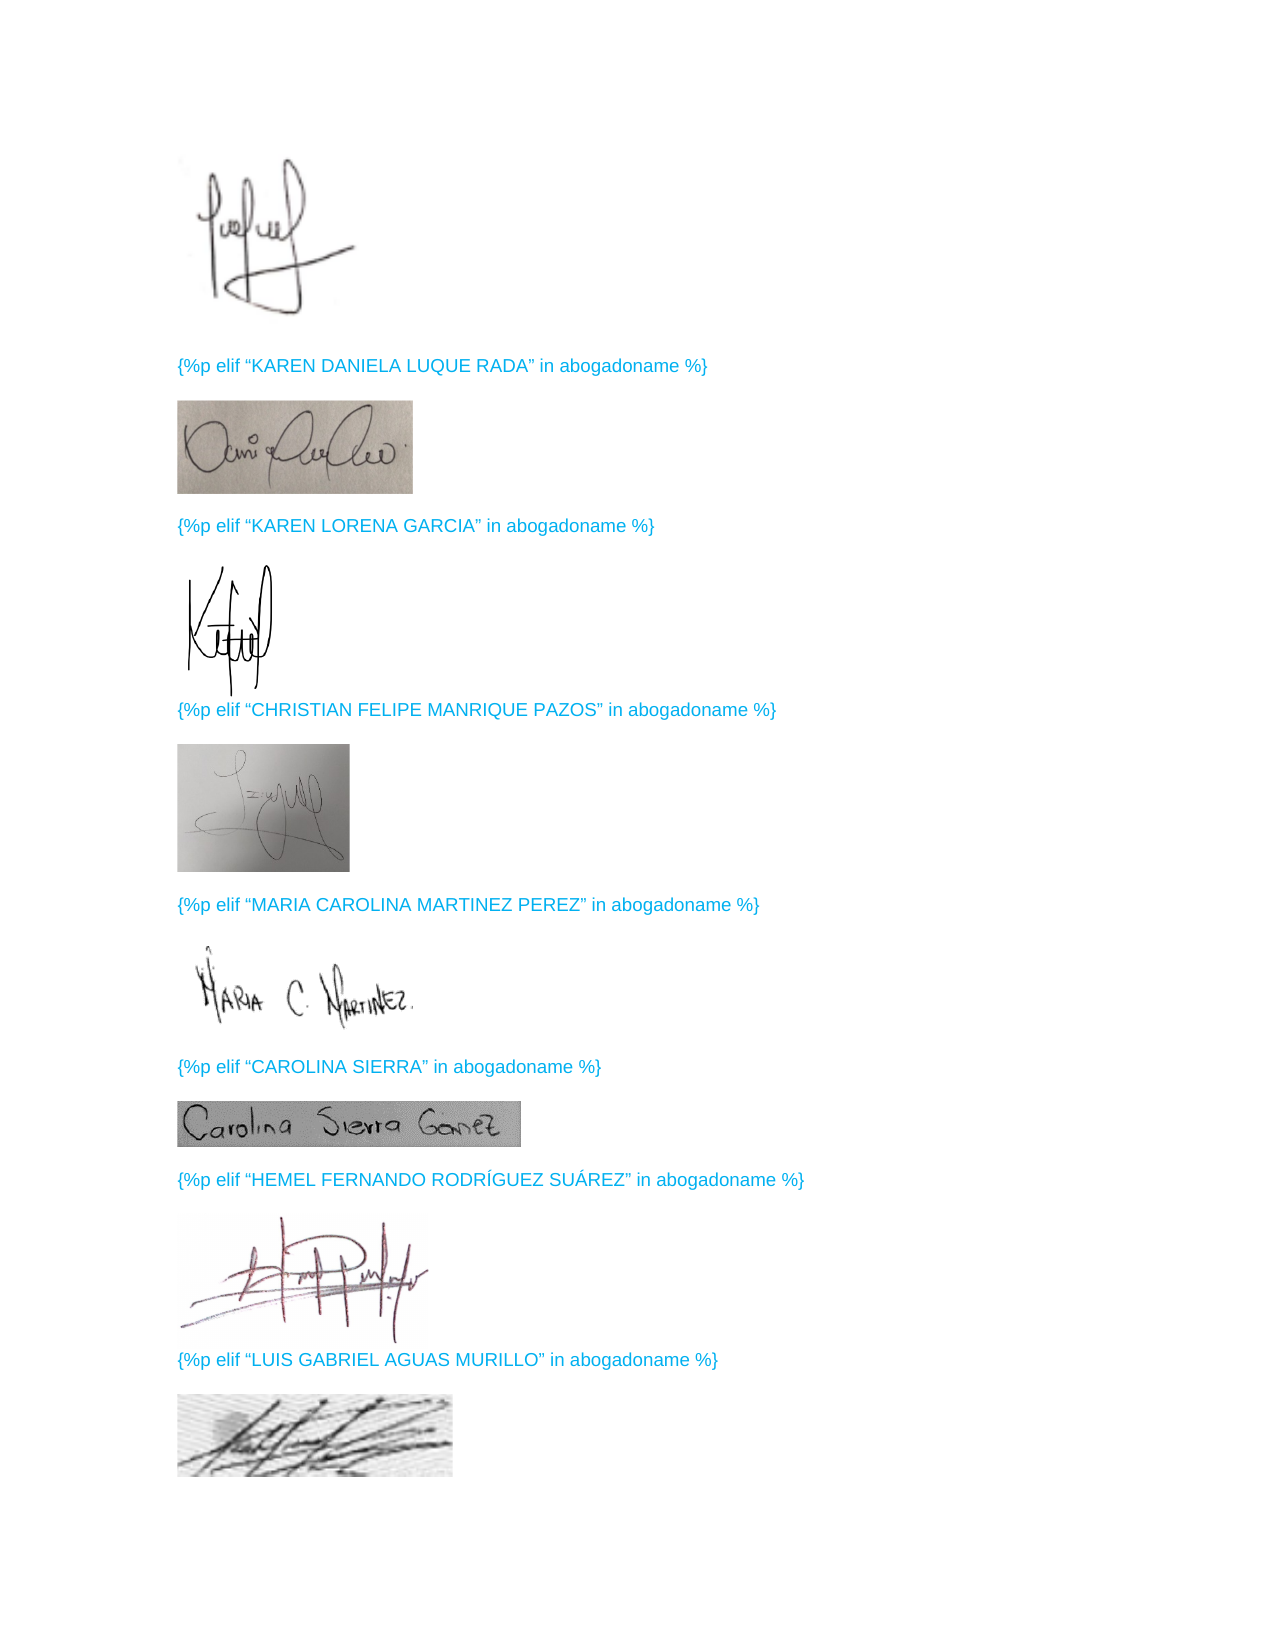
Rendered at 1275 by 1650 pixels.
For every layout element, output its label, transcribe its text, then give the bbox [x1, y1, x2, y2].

picture [178, 401, 412, 494]
text {%p elif “KAREN LORENA GARCIA” in abogadoname %} [177, 515, 1098, 537]
picture [177, 560, 278, 700]
picture [177, 744, 350, 872]
picture [177, 1213, 429, 1349]
picture [177, 1394, 453, 1477]
picture [177, 939, 429, 1035]
text {%p elif “LUIS GABRIEL AGUAS MURILLO” in abogadoname %} [177, 1349, 1098, 1371]
picture [177, 1101, 521, 1147]
text {%p elif “CAROLINA SIERRA” in abogadoname %} [177, 1056, 1098, 1077]
text {%p elif “CHRISTIAN FELIPE MANRIQUE PAZOS” in abogadoname %} [177, 699, 1098, 721]
text {%p elif “HEMEL FERNANDO RODRÍGUEZ SUÁREZ” in abogadoname %} [177, 1168, 1098, 1190]
text {%p elif “MARIA CAROLINA MARTINEZ PEREZ” in abogadoname %} [177, 894, 1098, 915]
text {%p elif “KAREN DANIELA LUQUE RADA” in abogadoname %} [177, 355, 1098, 377]
picture [177, 147, 361, 334]
